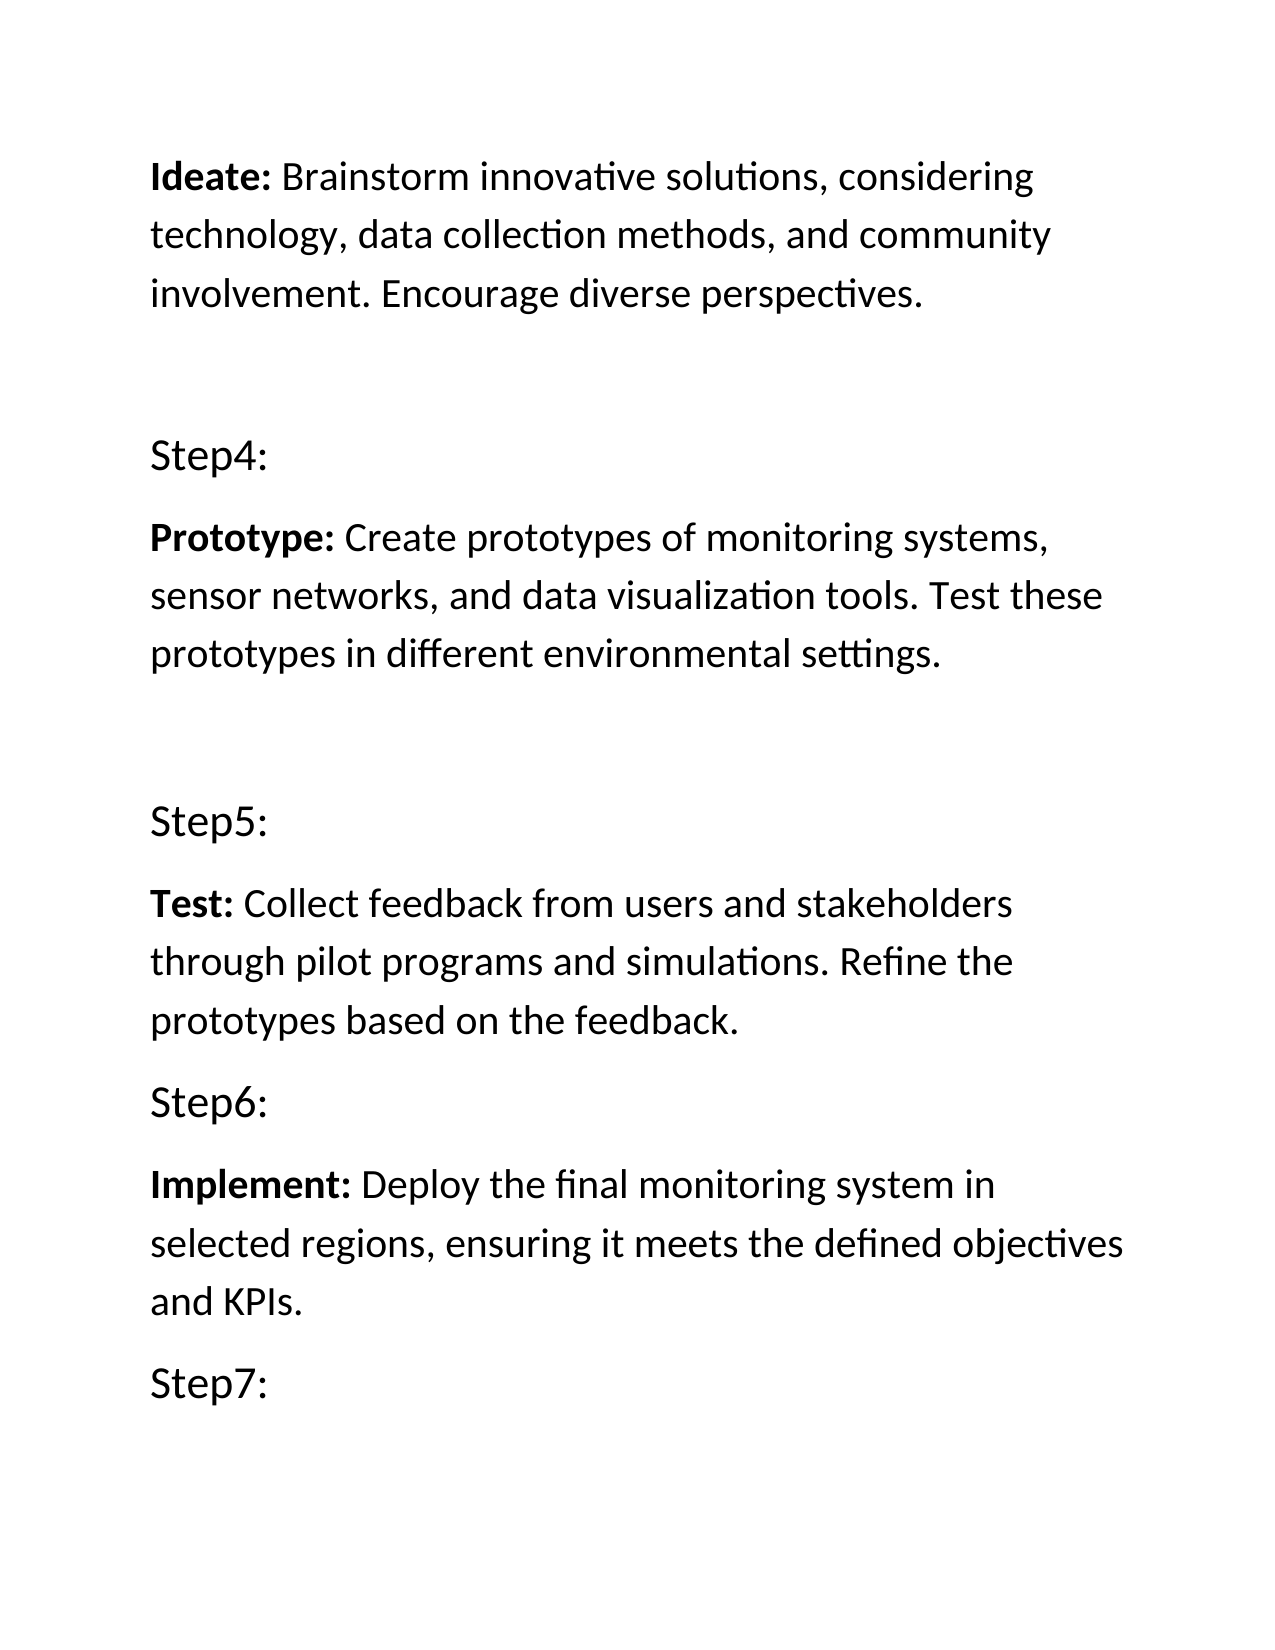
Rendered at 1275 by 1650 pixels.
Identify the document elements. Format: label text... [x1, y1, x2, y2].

text Implement: Deploy the final monitoring system in selected regions, ensuring it meets the defined objectives and KPIs. [150, 1158, 1125, 1326]
text Step4: [150, 425, 1125, 481]
text Step5: [150, 792, 1125, 848]
text Step6: [150, 1073, 1125, 1129]
text Ideate: Brainstorm innovative solutions, considering technology, data collection methods, and community involvement. Encourage diverse perspectives. [150, 150, 1125, 318]
text Test: Collect feedback from users and stakeholders through pilot programs and simulations. Refine the prototypes based on the feedback. [150, 877, 1125, 1044]
text Step7: [150, 1354, 1125, 1410]
text Prototype: Create prototypes of monitoring systems, sensor networks, and data visualization tools. Test these prototypes in different environmental settings. [150, 511, 1125, 678]
